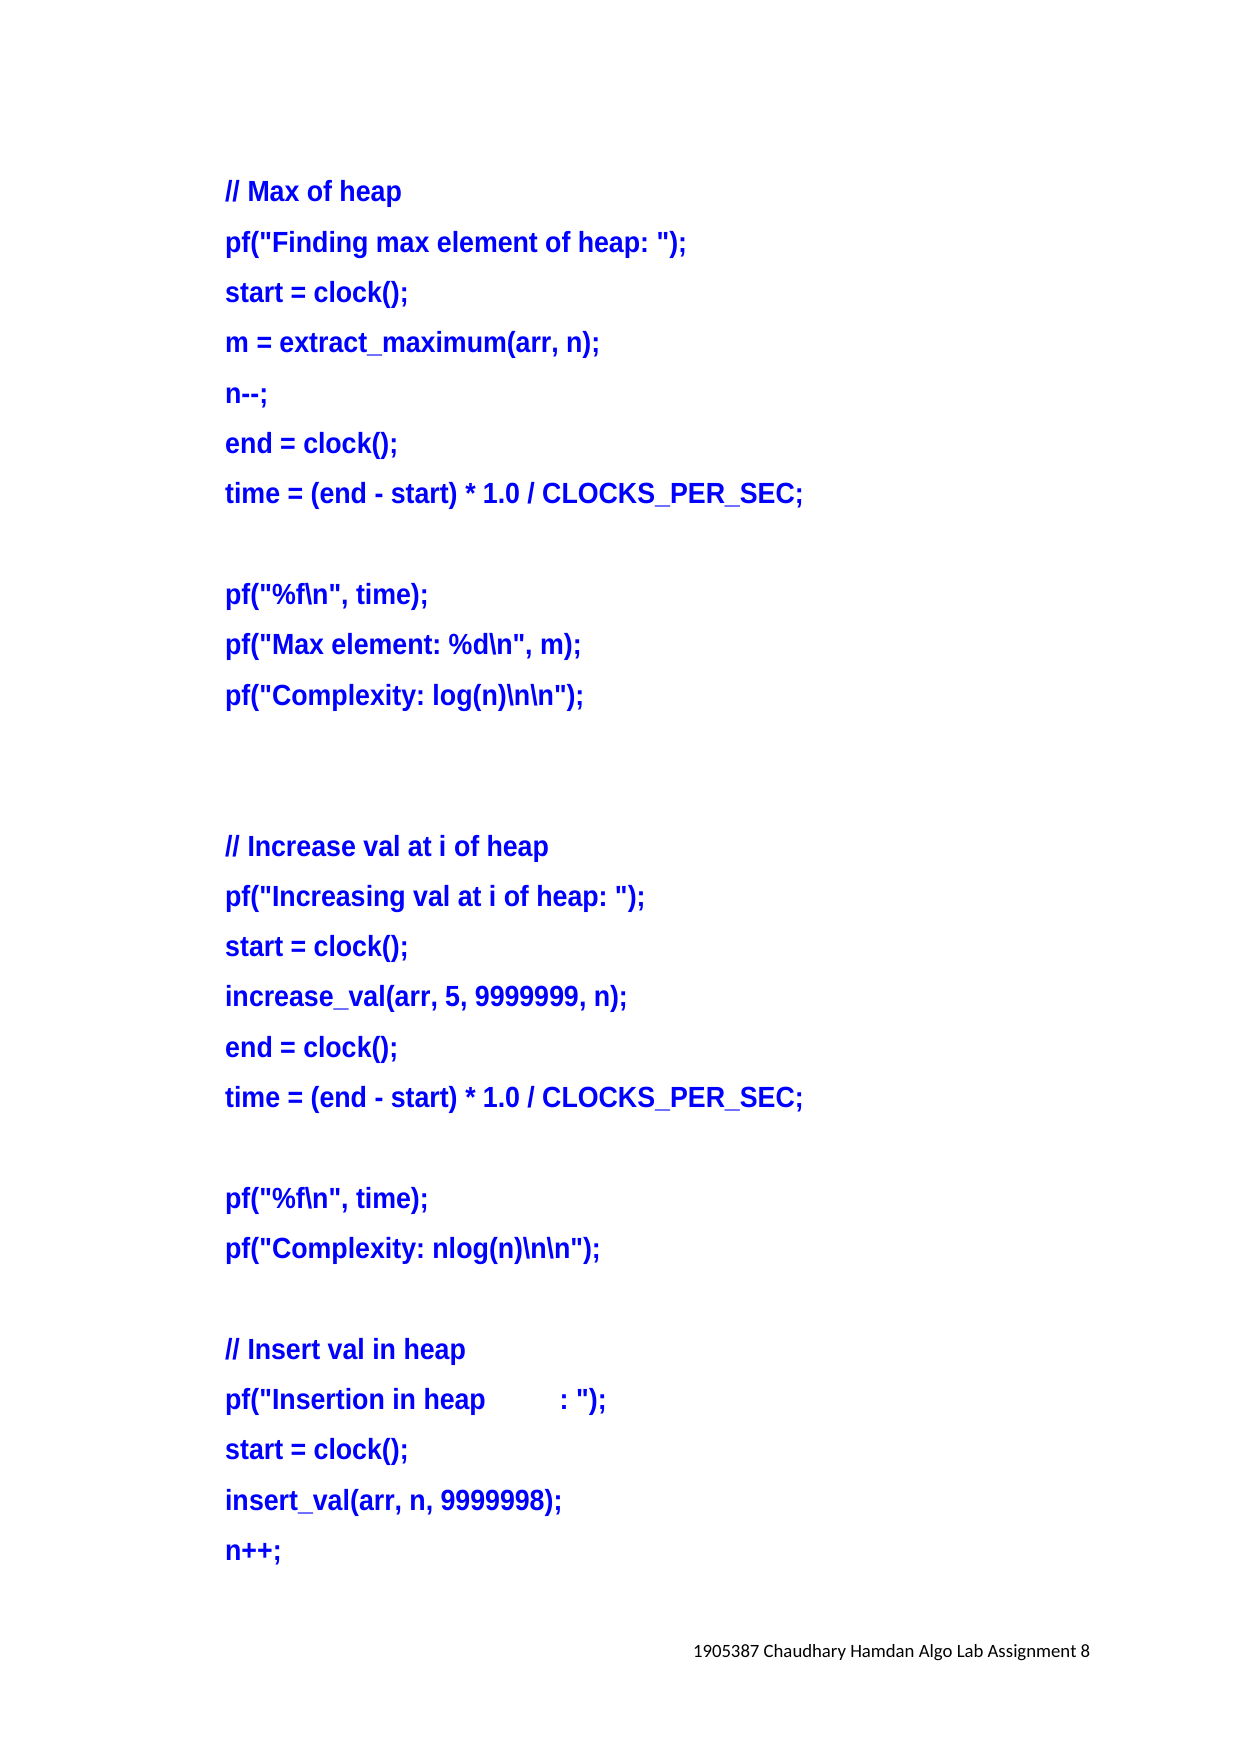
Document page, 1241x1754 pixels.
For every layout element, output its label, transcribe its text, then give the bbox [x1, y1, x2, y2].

text pf("Max element: %d\n", m); [187, 627, 1090, 661]
text end = clock(); [187, 1030, 1090, 1063]
text pf("Insertion in heap : "); [187, 1382, 1090, 1416]
text pf("Complexity: log(n)\n\n"); [187, 678, 1090, 711]
text start = clock(); [187, 929, 1090, 963]
text insert_val(arr, n, 9999998); [187, 1483, 1090, 1516]
text time = (end - start) * 1.0 / CLOCKS_PER_SEC; [187, 1080, 1090, 1114]
text pf("%f\n", time); [187, 1181, 1090, 1214]
text increase_val(arr, 5, 9999999, n); [187, 979, 1090, 1013]
text pf("Finding max element of heap: "); [187, 225, 1090, 258]
text n--; [187, 376, 1090, 409]
text pf("Increasing val at i of heap: "); [187, 879, 1090, 912]
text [187, 476, 1090, 510]
text start = clock(); [187, 1432, 1090, 1466]
text // Increase val at i of heap [187, 828, 1090, 862]
text // Max of heap [187, 174, 1090, 208]
text // Insert val in heap [187, 1332, 1090, 1365]
text pf("%f\n", time); [187, 577, 1090, 611]
text pf("Complexity: nlog(n)\n\n"); [187, 1231, 1090, 1264]
text n++; [187, 1533, 1090, 1566]
text end = clock(); [187, 426, 1090, 459]
text m = extract_maximum(arr, n); [187, 325, 1090, 359]
text start = clock(); [187, 275, 1090, 309]
